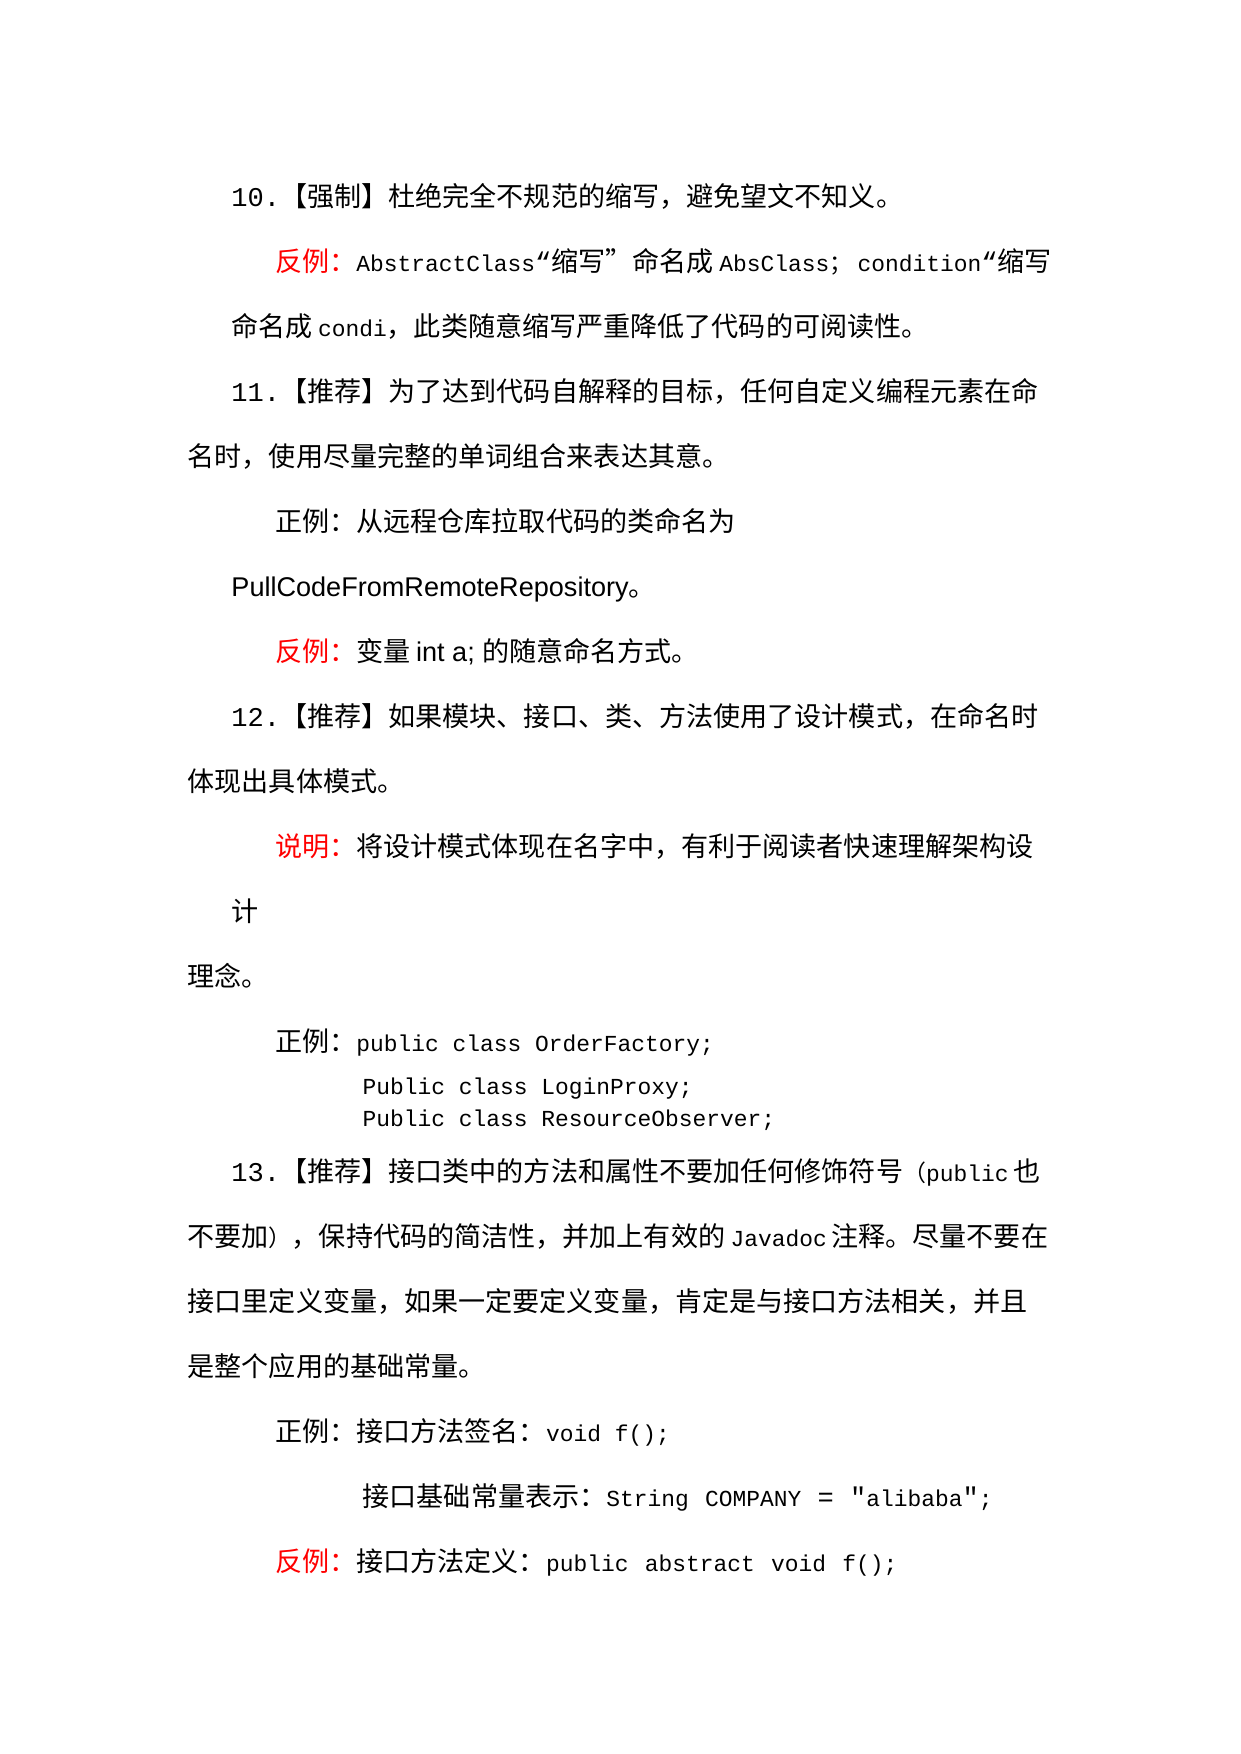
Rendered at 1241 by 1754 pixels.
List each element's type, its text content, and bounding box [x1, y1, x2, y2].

text Public class ResourceObserver; [319, 1104, 1053, 1137]
text 反例：变量int a; 的随意命名方式。 [231, 617, 1053, 682]
text 11.【推荐】为了达到代码自解释的目标，任何自定义编程元素在命名时，使用尽量完整的单词组合来表达其意。 [187, 357, 1053, 487]
text 接口基础常量表示：String COMPANY = "alibaba"; [319, 1462, 1053, 1527]
text 理念。 [187, 942, 1053, 1007]
text 说明：将设计模式体现在名字中，有利于阅读者快速理解架构设计 [231, 812, 1053, 942]
text 10.【强制】杜绝完全不规范的缩写，避免望文不知义。 [187, 162, 1053, 227]
text 反例：AbstractClass“缩写”命名成AbsClass； condition“缩写命名成condi，此类随意缩写严重降低了代码的可阅读性。 [231, 227, 1053, 357]
text 正例：public class OrderFactory; [231, 1007, 1053, 1072]
text Public class LoginProxy; [319, 1072, 1053, 1104]
text 正例：从远程仓库拉取代码的类命名为PullCodeFromRemoteRepository。 [231, 487, 1053, 617]
text 12.【推荐】如果模块、接口、类、方法使用了设计模式，在命名时体现出具体模式。 [187, 682, 1053, 812]
text 反例：接口方法定义：public abstract void f(); [231, 1527, 1053, 1592]
text 正例：接口方法签名：void f(); [231, 1397, 1053, 1462]
text 13.【推荐】接口类中的方法和属性不要加任何修饰符号（public也不要加），保持代码的简洁性，并加上有效的Javadoc注释。尽量不要在接口里定义变量，如果一定要定义变量，肯定是与接口方法相关，并且是整个应用的基础常量。 [187, 1137, 1053, 1397]
